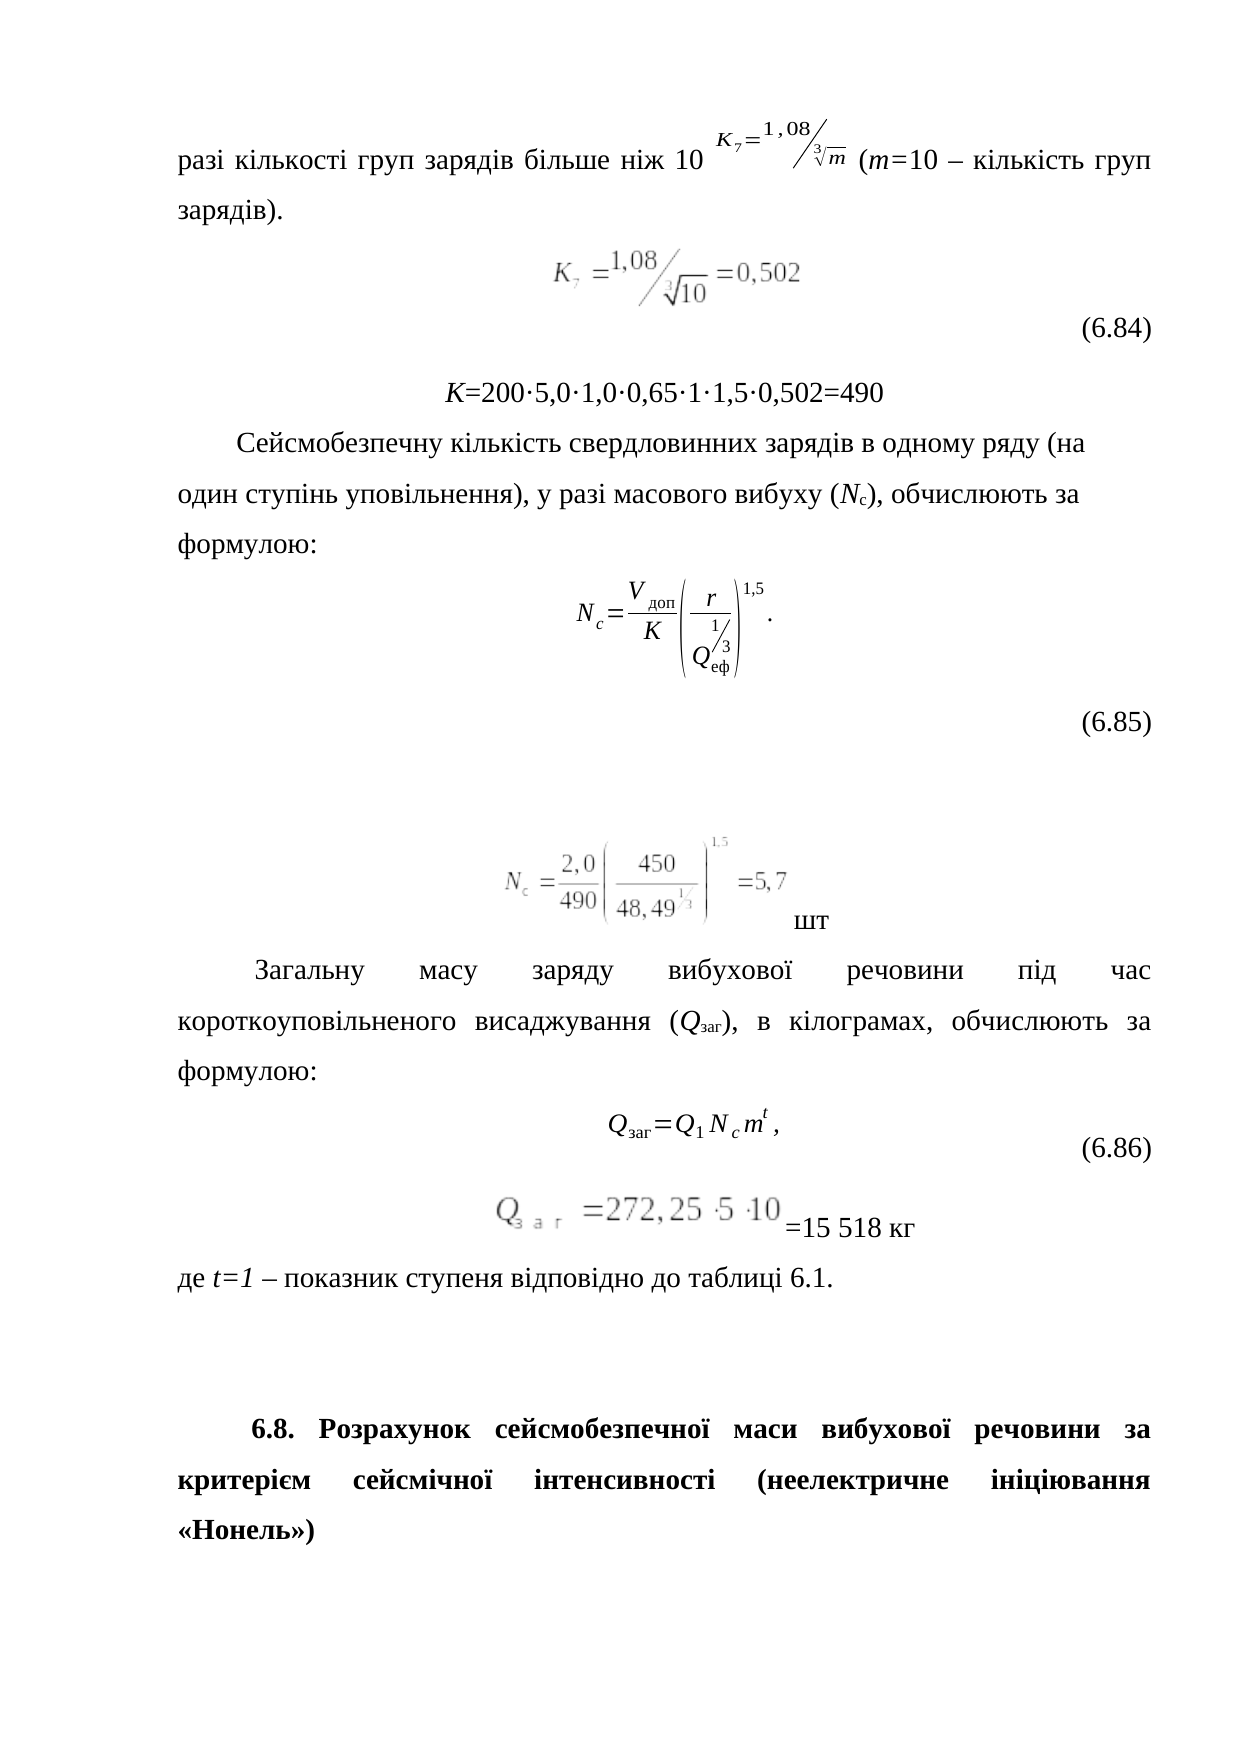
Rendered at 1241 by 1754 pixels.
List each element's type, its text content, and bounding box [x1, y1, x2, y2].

text К=200·5,0·1,0·0,65·1·1,5·0,502=490 [177, 375, 1152, 409]
text (6.84) [177, 242, 1152, 344]
text шт [177, 829, 1152, 936]
text 6.8. Розрахунок сейсмобезпечної маси вибухової речовини за критерієм сейсмічної інтенсивності (неелектричне ініціювання «Нонель») [177, 1412, 1152, 1546]
text =15 518 кг [177, 1188, 1152, 1244]
text Загальну масу заряду вибухової речовини під час короткоуповільненого висаджування (Qзаг), в кілограмах, обчислюють за формулою: [177, 952, 1152, 1087]
text (6.86) [177, 1103, 1152, 1164]
text (6.85) [177, 577, 1152, 737]
text де t=1 – показник ступеня відповідно до таблиці 6.1. [177, 1261, 1152, 1294]
text Сейсмобезпечну кількість свердловинних зарядів в одному ряду (на один ступінь уповільнення), у разі масового вибуху (Nc), обчислюють за формулою: [177, 426, 1152, 560]
